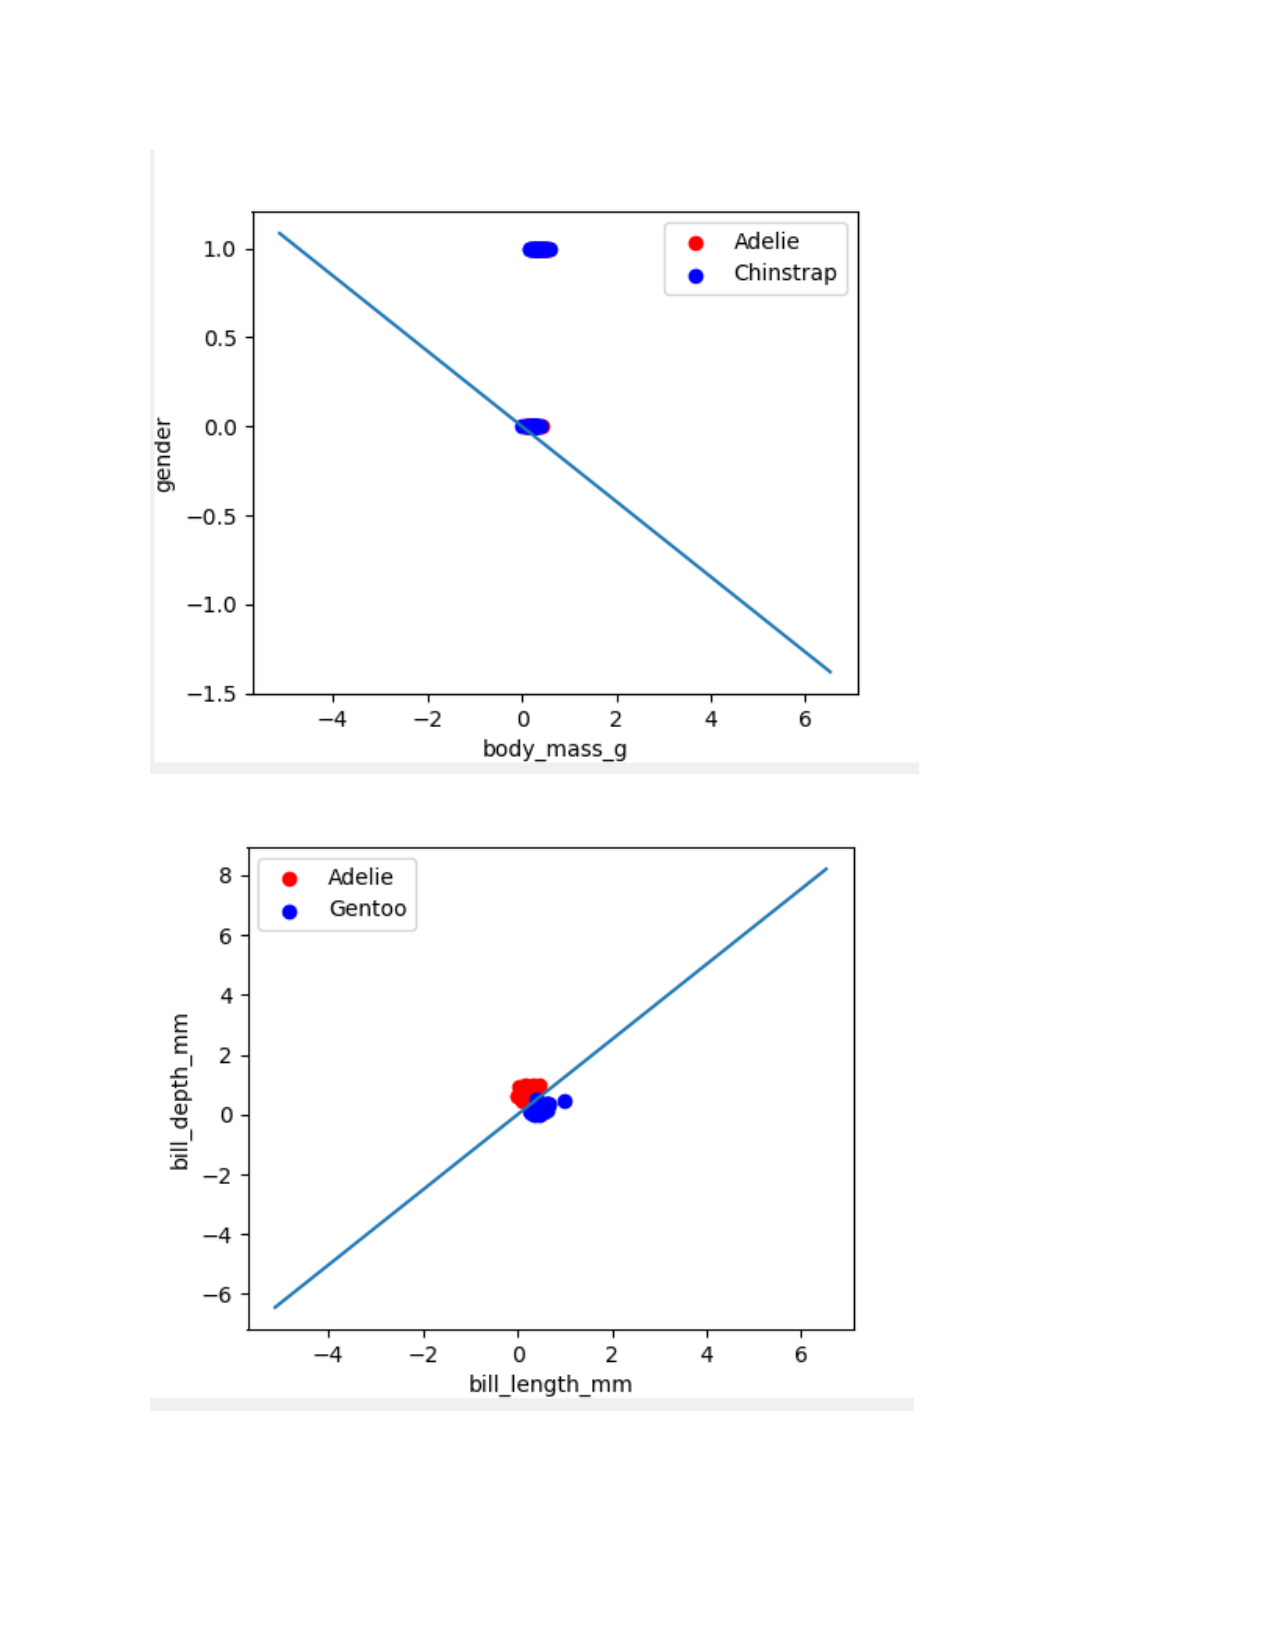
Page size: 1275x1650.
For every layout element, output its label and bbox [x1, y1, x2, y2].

picture [150, 777, 914, 1411]
picture [150, 150, 919, 774]
